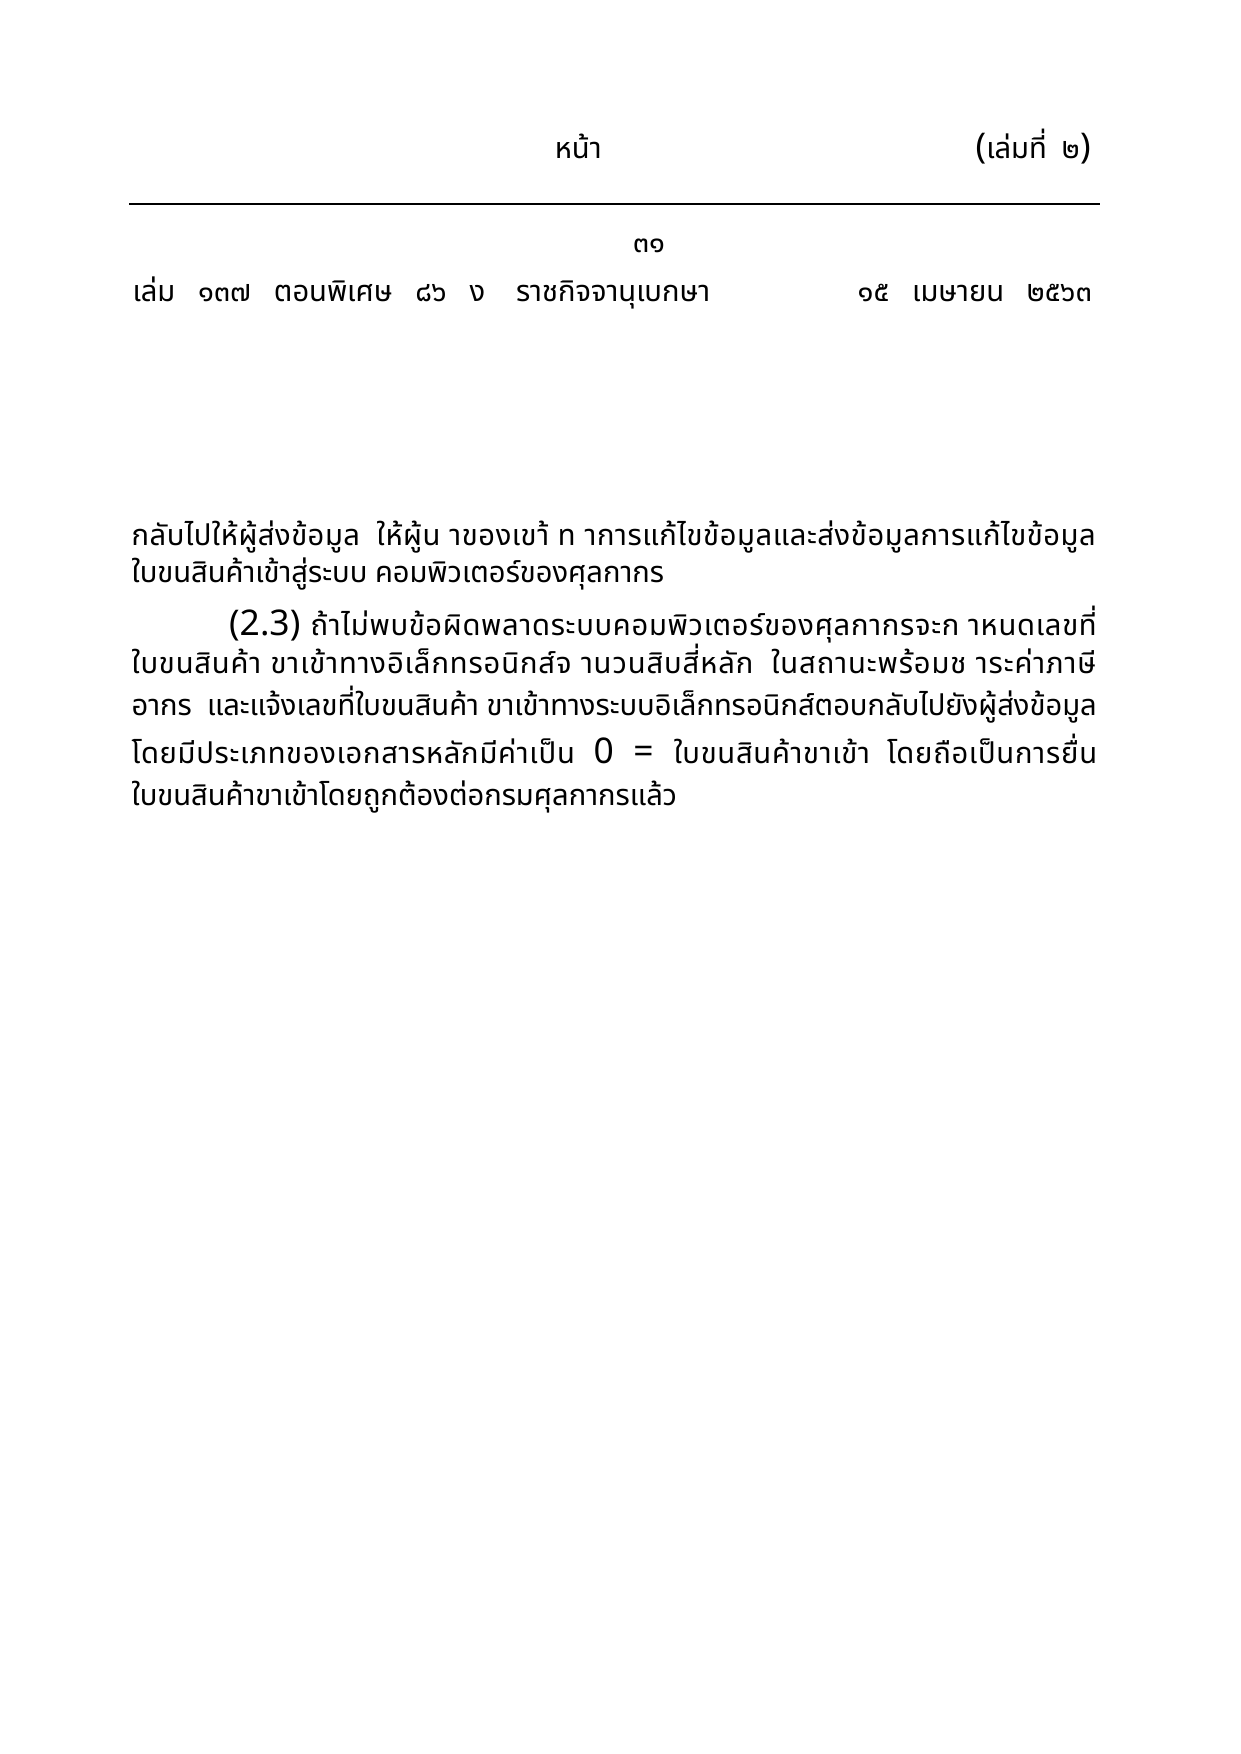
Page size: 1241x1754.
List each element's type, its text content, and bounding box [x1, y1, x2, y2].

subtitle ๓๑ [200, 222, 1097, 266]
text กลับไปให้ผู้ส่งข้อมูล ให้ผู้น าของเขา้ ท าการแก้ไขข้อมูลและส่งข้อมูลการแก้ไขข้อมูลใบขนสินค้าเข้าสู่ระบบ คอมพิวเตอร์ของศุลกากร [131, 512, 1098, 596]
text (2.3) ถ้าไม่พบข้อผิดพลาดระบบคอมพิวเตอร์ของศุลกากรจะก าหนดเลขที่ใบขนสินค้า ขาเข้าทางอิเล็กทรอนิกส์จ านวนสิบสี่หลัก ในสถานะพร้อมช าระค่าภาษีอากร และแจ้งเลขที่ใบขนสินค้า ขาเข้าทางระบบอิเล็กทรอนิกส์ตอบกลับไปยังผู้ส่งข้อมูล โดยมีประเภทของเอกสารหลักมีค่าเป็น 0 = ใบขนสินค้าขาเข้า โดยถือเป็นการยื่นใบขนสินค้าขาเข้าโดยถูกต้องต่อกรมศุลกากรแล้ว [131, 596, 1098, 819]
text เล่ม ๑๓๗ ตอนพิเศษ ๘๖ ง ราชกิจจานุเบกษา ๑๕ เมษายน ๒๕๖๓ [132, 270, 1099, 314]
